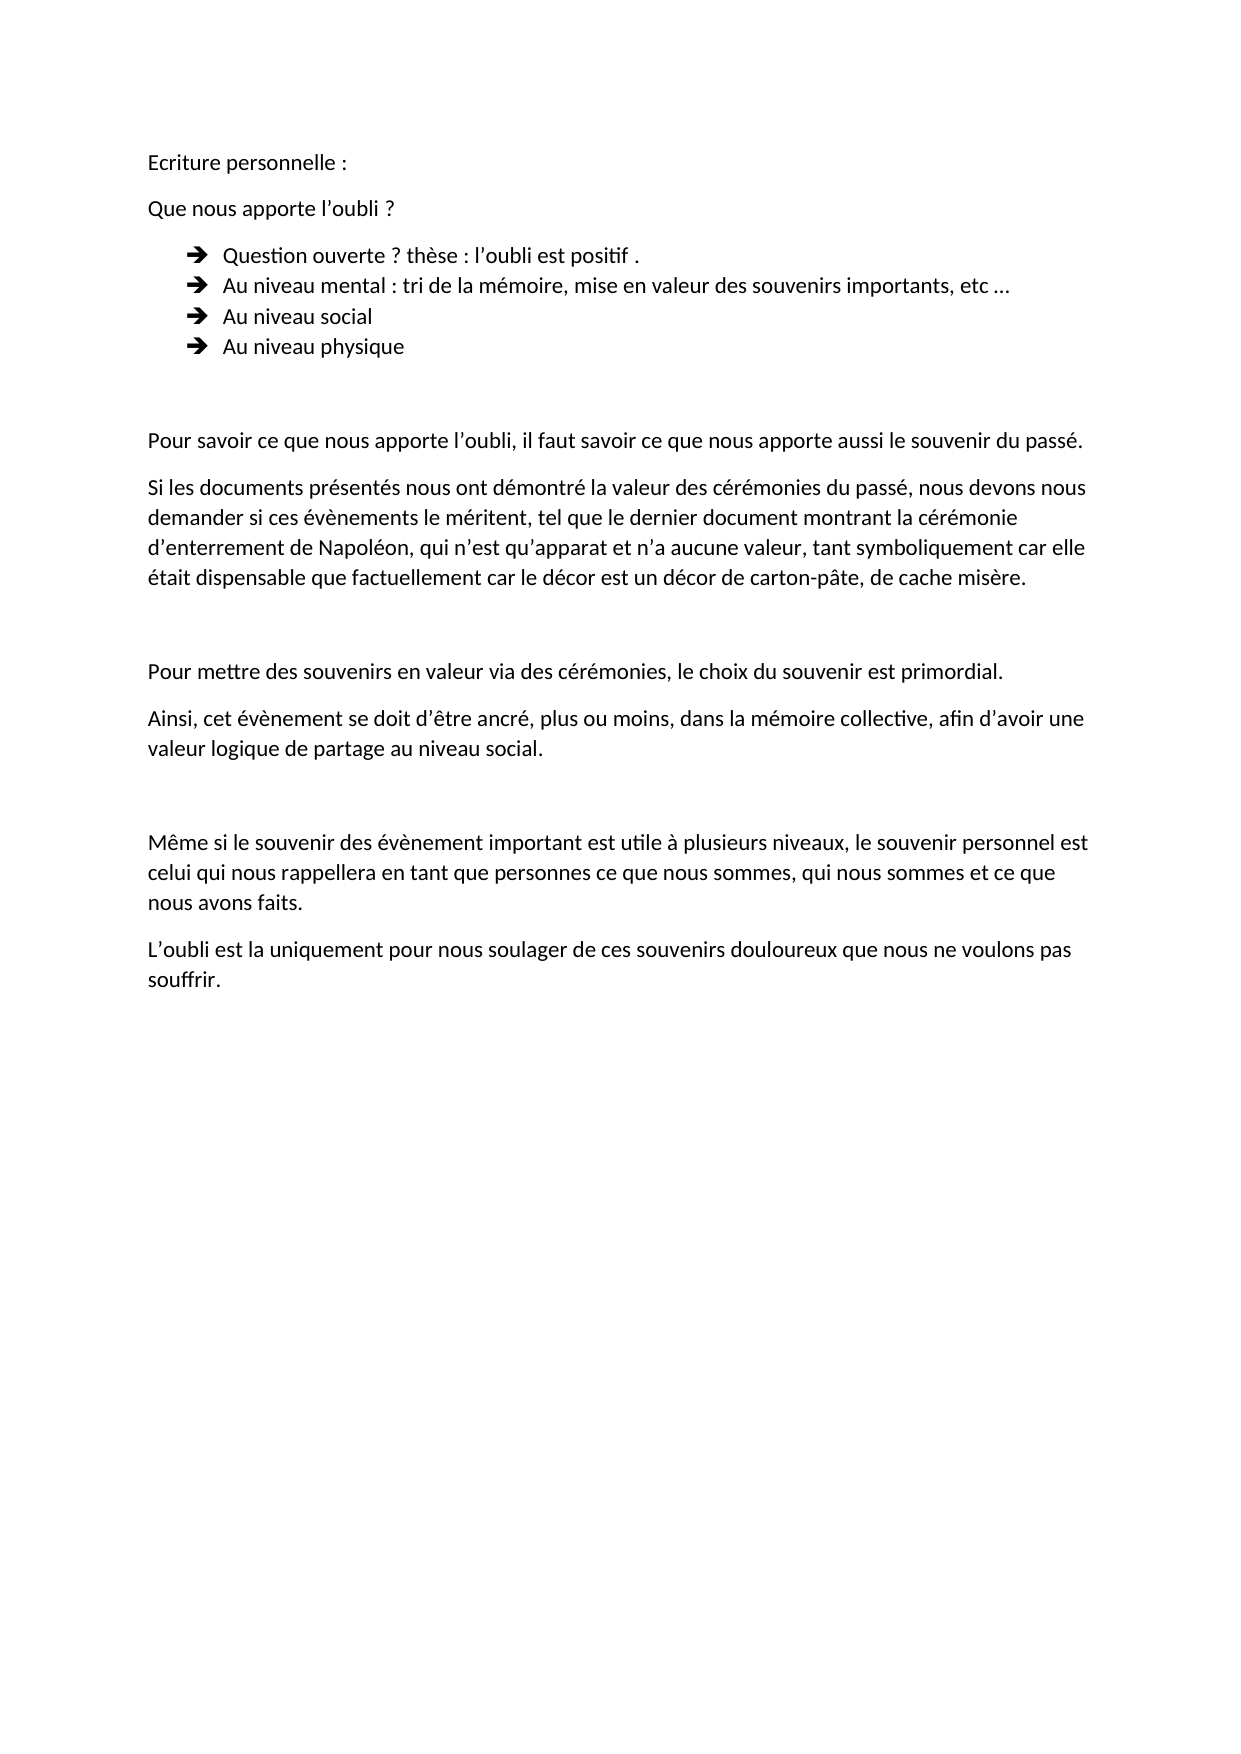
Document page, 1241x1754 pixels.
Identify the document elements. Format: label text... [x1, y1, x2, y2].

text L’oubli est la uniquement pour nous soulager de ces souvenirs douloureux que nous ne voulons pas souffrir. [148, 935, 1093, 993]
text Que nous apporte l’oubli ? [148, 194, 1093, 222]
text Pour savoir ce que nous apporte l’oubli, il faut savoir ce que nous apporte aussi le souvenir du passé. [148, 426, 1093, 454]
text Ecriture personnelle : [148, 148, 1093, 176]
list Au niveau mental : tri de la mémoire, mise en valeur des souvenirs importants, etc … [185, 272, 1093, 299]
list Au niveau physique [185, 332, 1093, 360]
text Ainsi, cet évènement se doit d’être ancré, plus ou moins, dans la mémoire collective, afin d’avoir une valeur logique de partage au niveau social. [148, 704, 1093, 762]
list Question ouverte ? thèse : l’oubli est positif . [185, 241, 1093, 269]
list Au niveau social [185, 302, 1093, 330]
text Pour mettre des souvenirs en valeur via des cérémonies, le choix du souvenir est primordial. [148, 657, 1093, 685]
text Même si le souvenir des évènement important est utile à plusieurs niveaux, le souvenir personnel est celui qui nous rappellera en tant que personnes ce que nous sommes, qui nous sommes et ce que nous avons faits. [148, 828, 1093, 916]
text Si les documents présentés nous ont démontré la valeur des cérémonies du passé, nous devons nous demander si ces évènements le méritent, tel que le dernier document montrant la cérémonie d’enterrement de Napoléon, qui n’est qu’apparat et n’a aucune valeur, tant symboliquement car elle était dispensable que factuellement car le décor est un décor de carton-pâte, de cache misère. [148, 473, 1093, 591]
